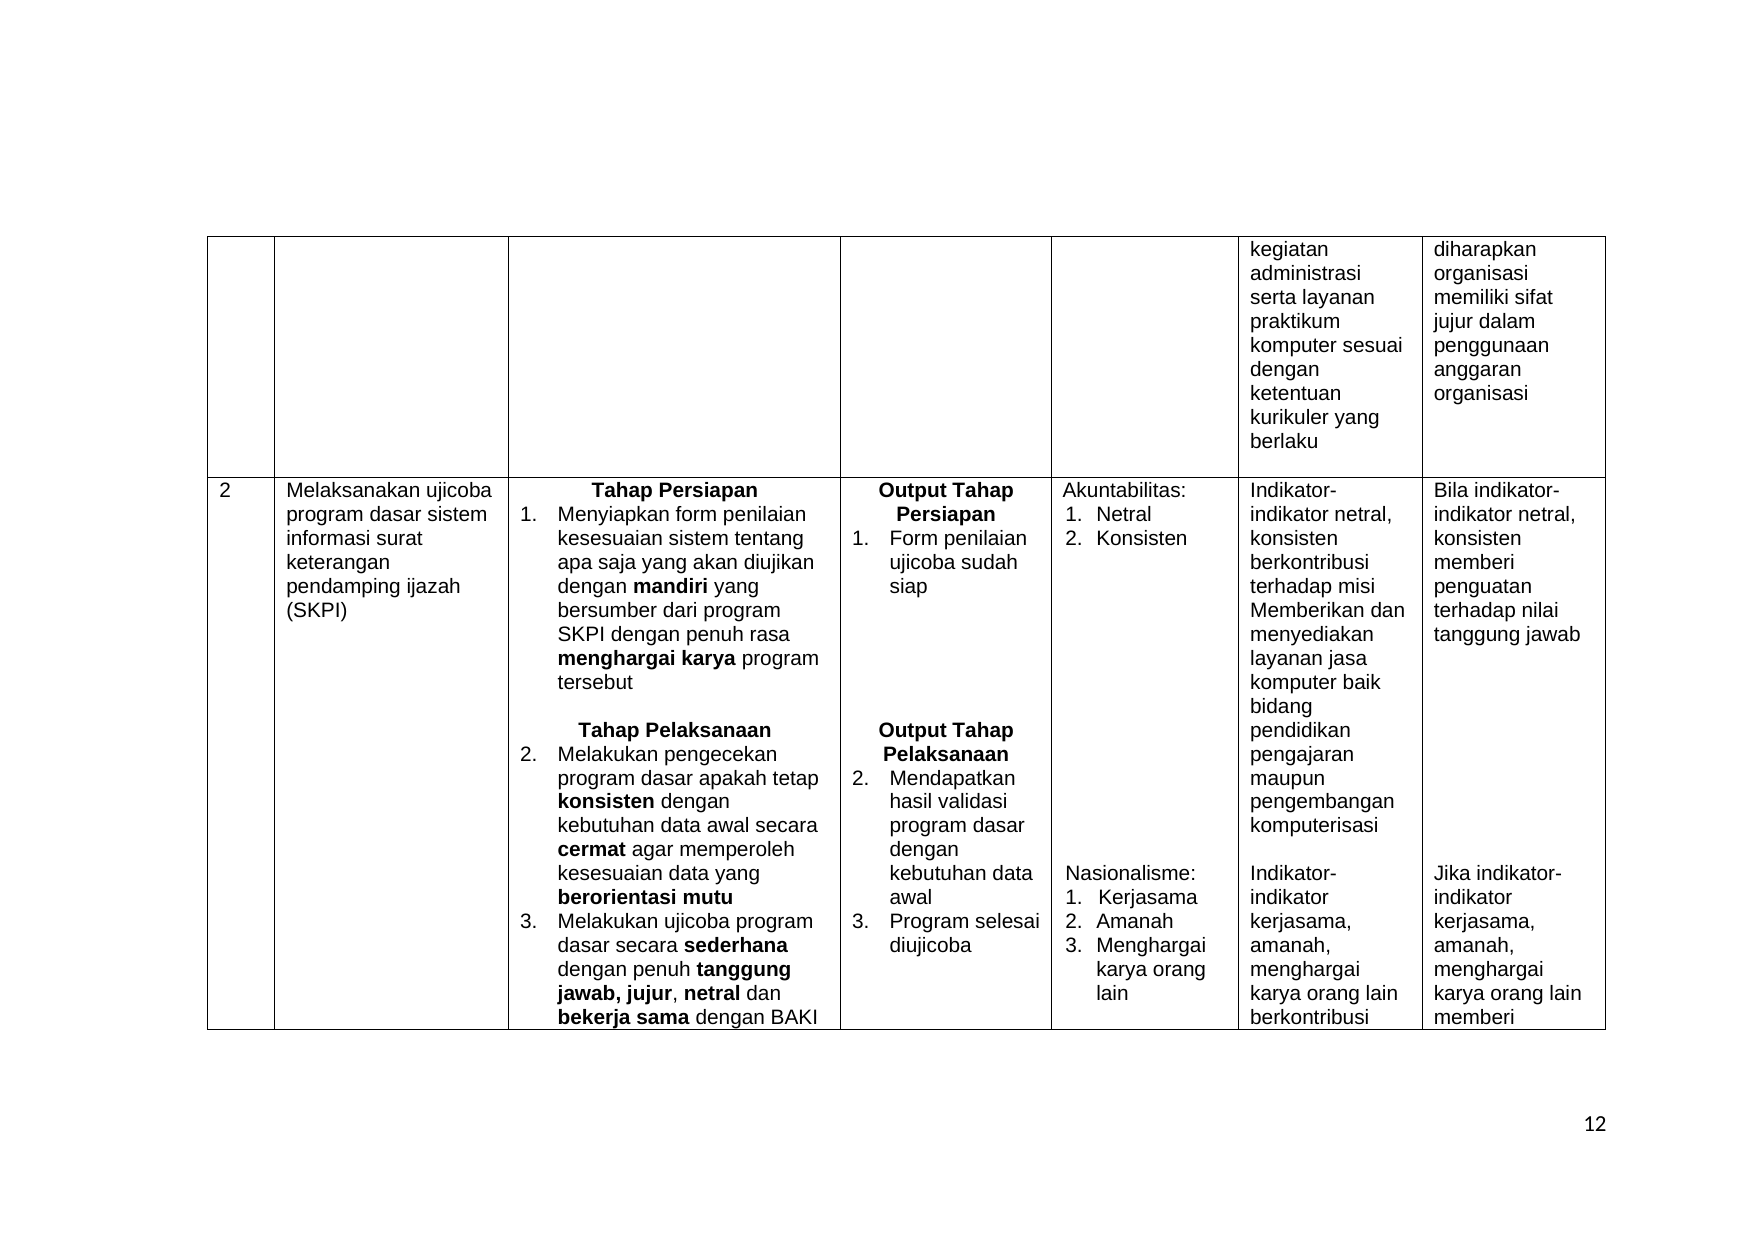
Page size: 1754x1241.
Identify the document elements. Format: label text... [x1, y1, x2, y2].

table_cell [1423, 237, 1605, 477]
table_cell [509, 237, 840, 477]
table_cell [841, 478, 1051, 1029]
table_cell 2 [208, 478, 274, 1029]
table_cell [1052, 478, 1238, 1029]
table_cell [275, 237, 508, 477]
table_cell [1052, 237, 1238, 477]
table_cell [1423, 478, 1605, 1029]
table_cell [275, 478, 508, 1029]
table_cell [1239, 478, 1422, 1029]
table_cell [841, 237, 1051, 477]
table_cell 1 [208, 237, 274, 477]
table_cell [1239, 237, 1422, 477]
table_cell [509, 478, 840, 1029]
